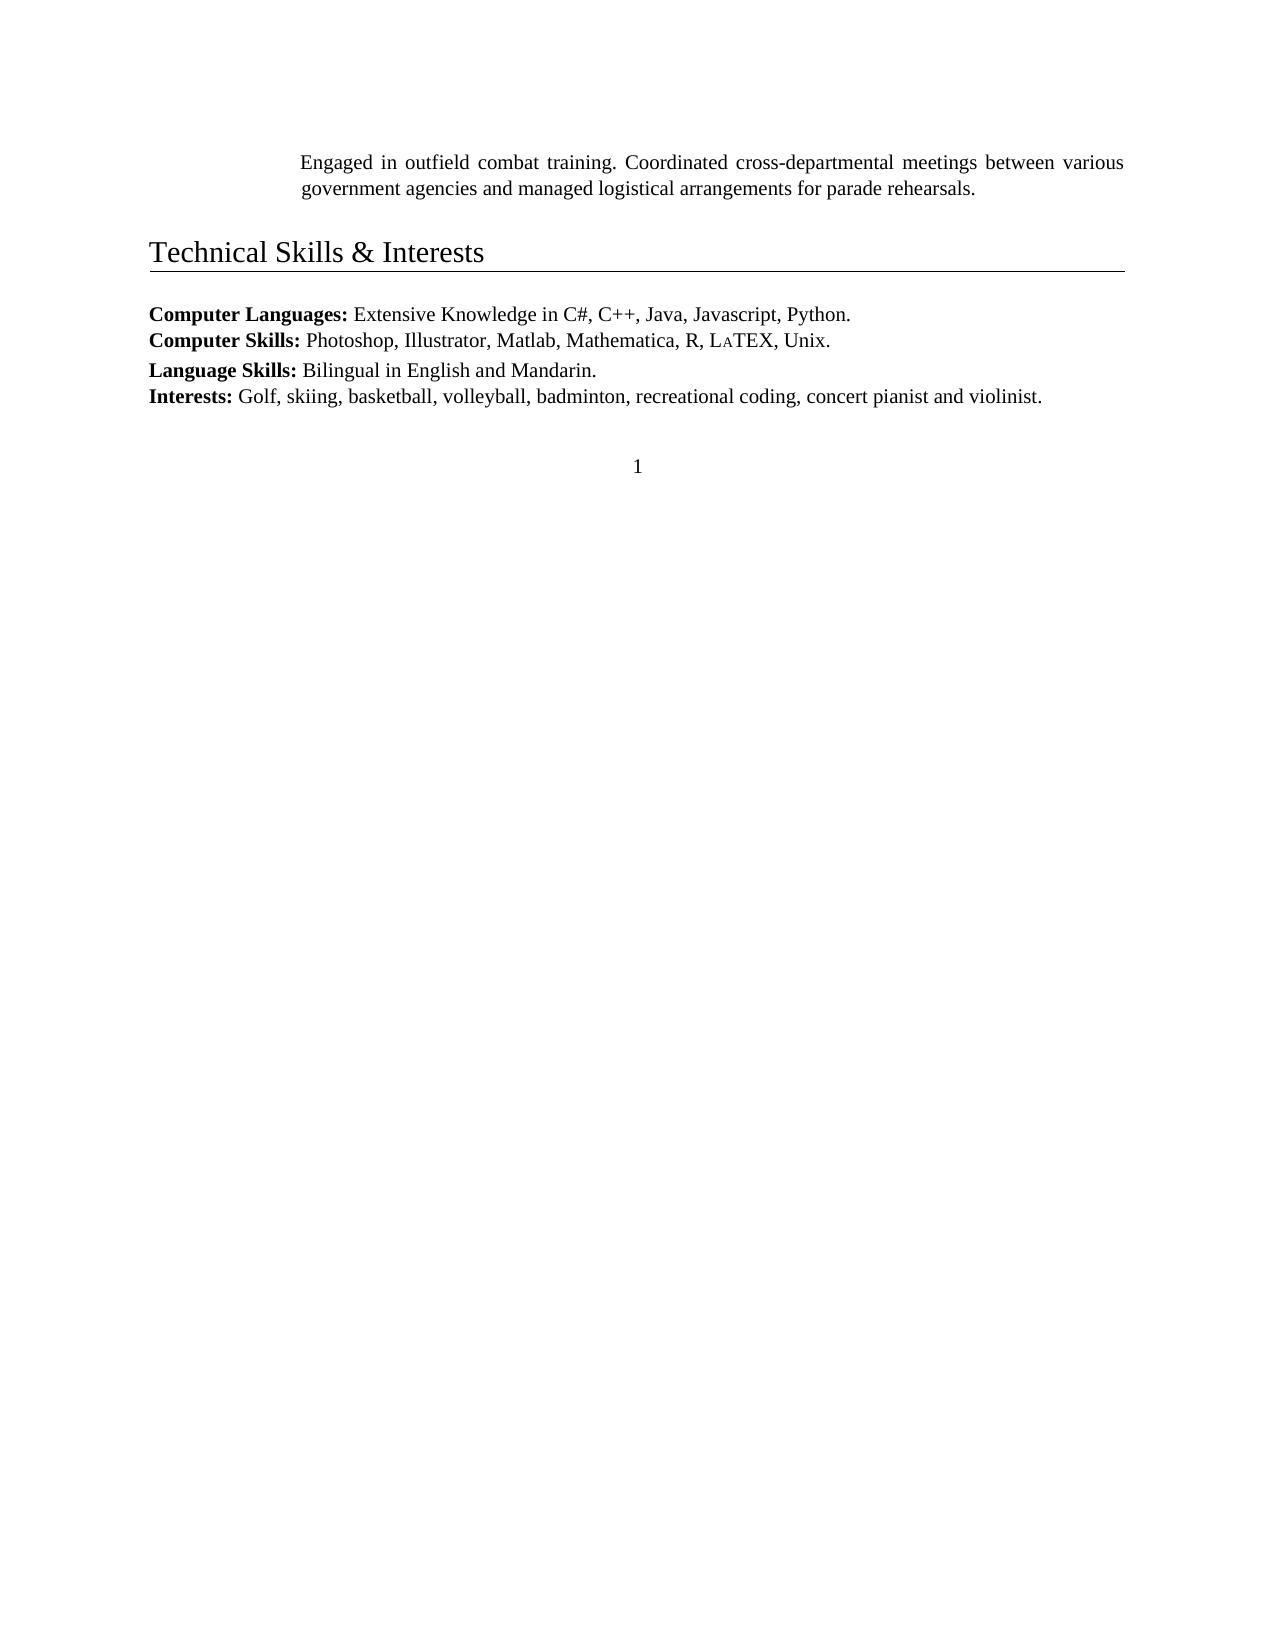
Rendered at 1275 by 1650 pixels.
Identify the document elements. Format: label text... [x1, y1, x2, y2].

text Computer Skills: Photoshop, Illustrator, Matlab, Mathematica, R, LATEX, Unix. [148, 328, 1125, 352]
text Computer Languages: Extensive Knowledge in C#, C++, Java, Javascript, Python. [148, 302, 1125, 326]
text Interests: Golf, skiing, basketball, volleyball, badminton, recreational coding, concert pianist and violinist. [148, 384, 1125, 408]
subtitle Technical Skills & Interests [148, 234, 1125, 269]
text Engaged in outfield combat training. Coordinated cross-departmental meetings between various government agencies and managed logistical arrangements for parade rehearsals. [300, 150, 1125, 200]
text Language Skills: Bilingual in English and Mandarin. [148, 358, 1125, 382]
text 1 [150, 454, 1125, 478]
